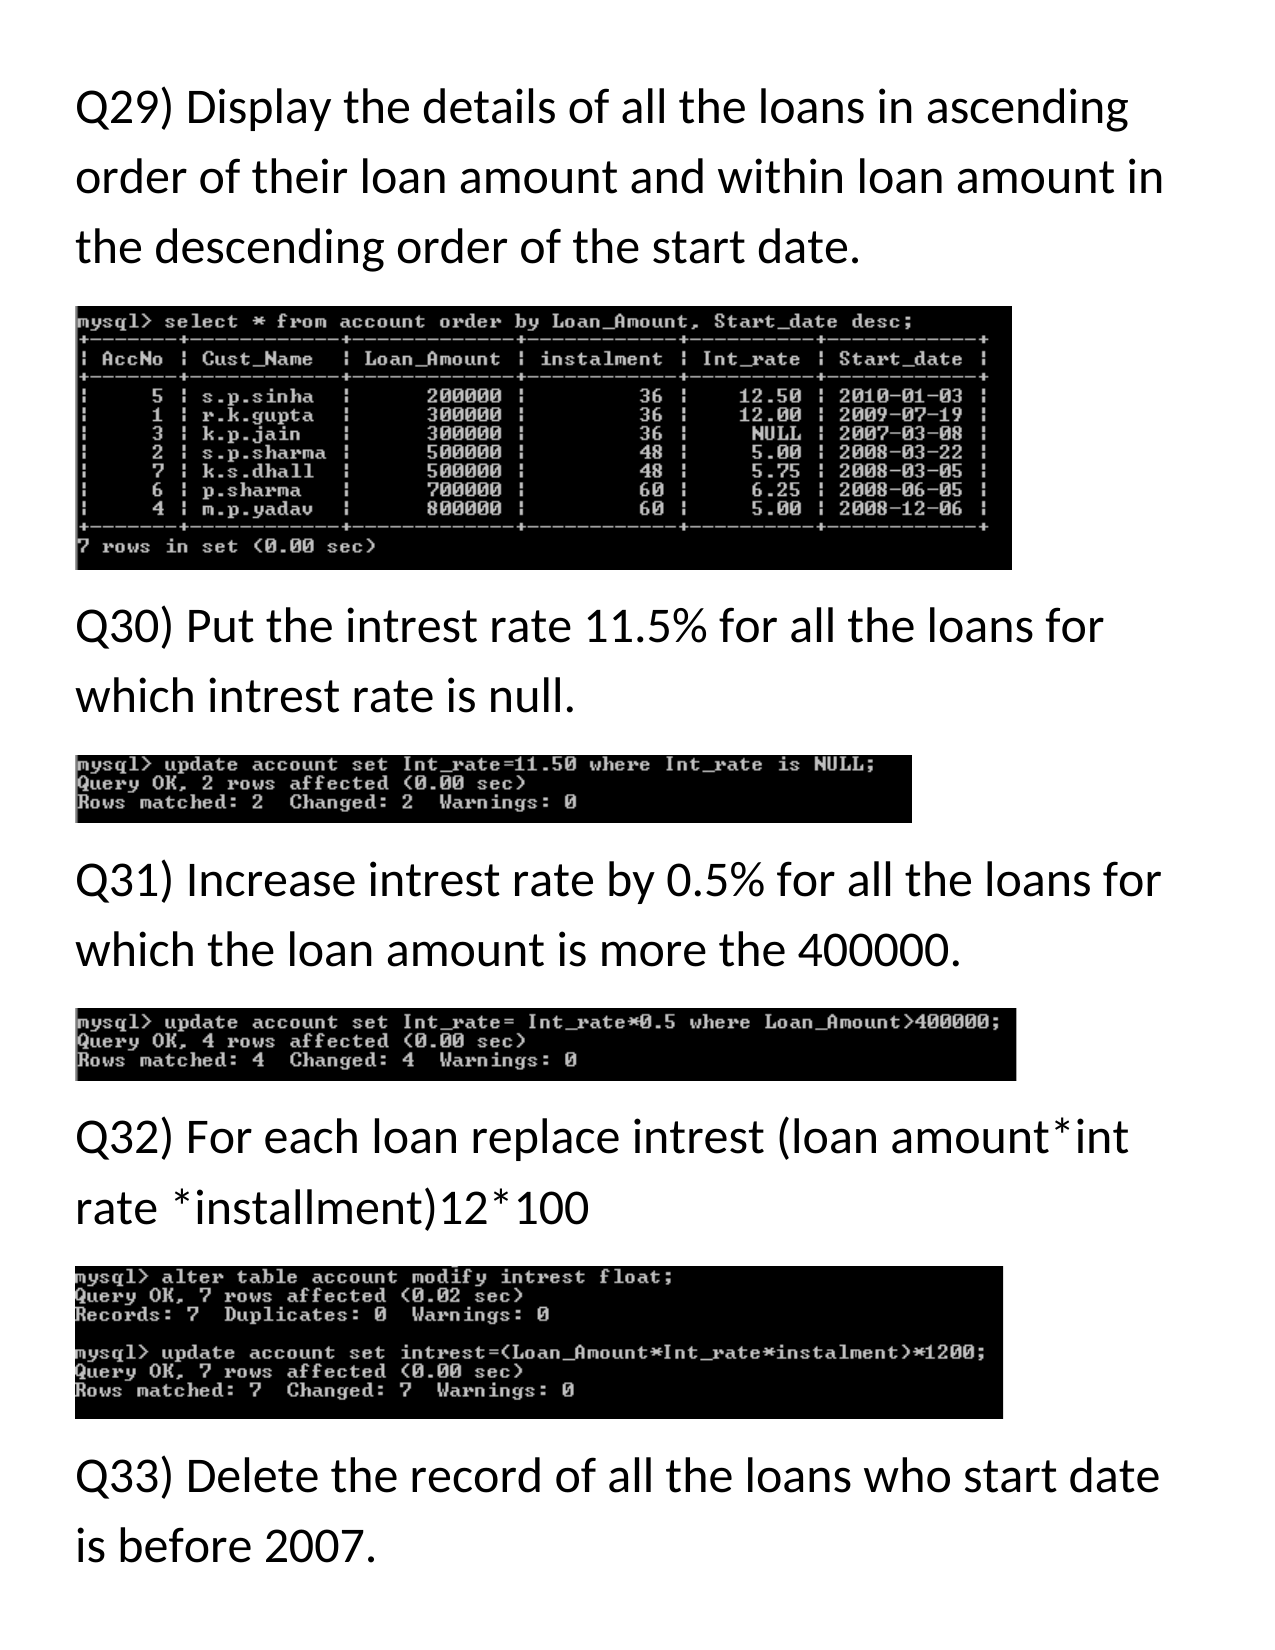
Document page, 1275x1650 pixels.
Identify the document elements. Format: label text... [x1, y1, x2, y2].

text Q29) Display the details of all the loans in ascending order of their loan amount and within loan amount in the descending order of the start date. [75, 75, 1200, 276]
picture [75, 306, 1012, 570]
picture [75, 1008, 1017, 1081]
text Q32) For each loan replace intrest (loan amount*int rate *installment)12*100 [75, 1105, 1200, 1237]
picture [75, 755, 912, 823]
text Q30) Put the intrest rate 11.5% for all the loans for which intrest rate is null. [75, 594, 1200, 725]
picture [75, 1266, 1004, 1419]
text Q31) Increase intrest rate by 0.5% for all the loans for which the loan amount is more the 400000. [75, 848, 1200, 979]
text Q33) Delete the record of all the loans who start date is before 2007. [75, 1444, 1200, 1575]
